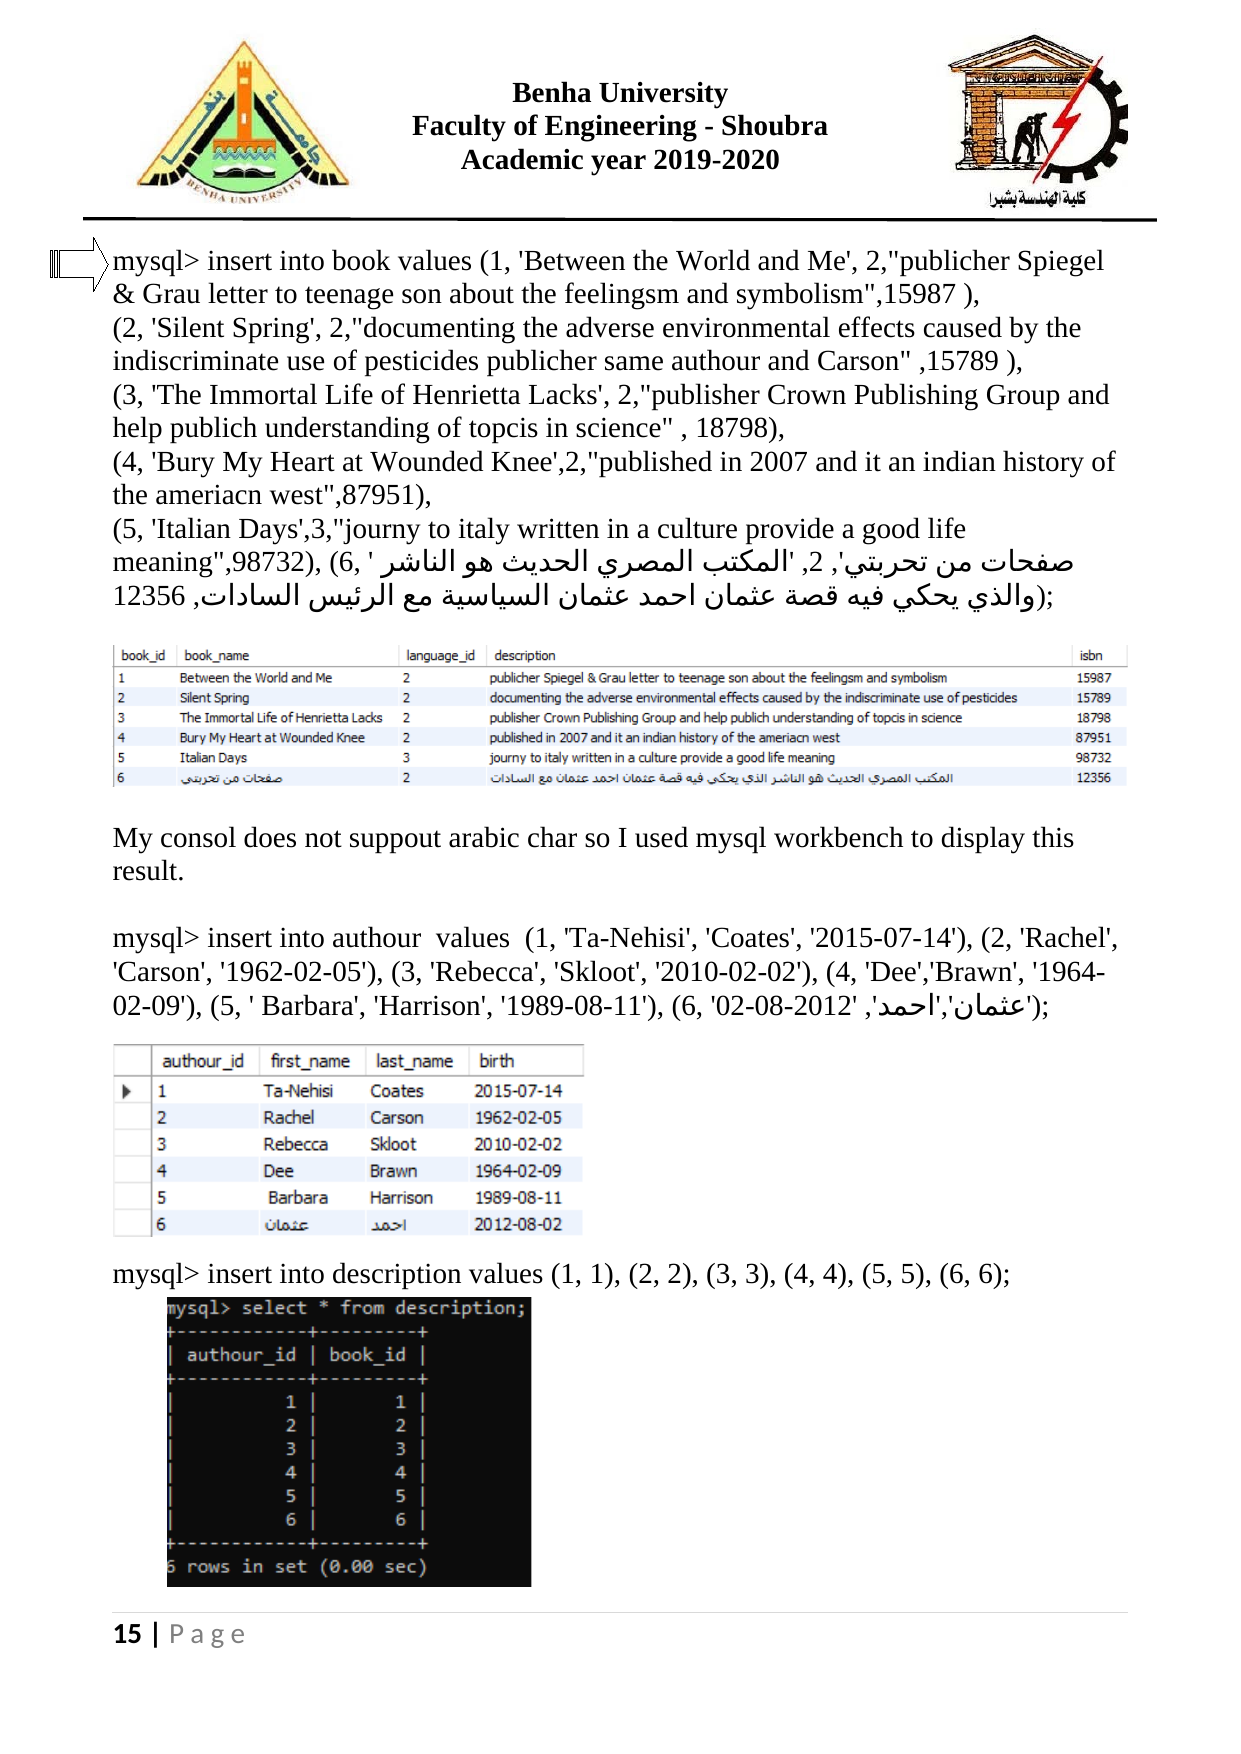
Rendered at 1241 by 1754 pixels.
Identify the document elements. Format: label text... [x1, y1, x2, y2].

picture [112, 1044, 586, 1234]
text mysql> insert into authour values (1, 'Ta-Nehisi', 'Coates', '2015-07-14'), (2, 'Rachel', 'Carson', '1962-02-05'), (3, 'Rebecca', 'Skloot', '2010-02-02'), (4, 'Dee','Brawn', '1964-02-09'), (5, ' Barbara', 'Harrison', '1989-08-11'), (6, 'عثمان','احمد', '2012-08-02'); [112, 921, 1128, 1021]
text mysql> insert into description values (1, 1), (2, 2), (3, 3), (4, 4), (5, 5), (6, 6); [112, 1256, 1128, 1289]
picture [165, 1297, 532, 1584]
picture [112, 10, 373, 204]
text (5, 'Italian Days',3,"journy to italy written in a culture provide a good life meaning",98732), (6, 'صفحات من تحربتي', 2, 'المكتب المصري الحديث هو الناشر والذي يحكي فيه قصة عثمان احمد عثمان السياسية مع الرئيس السادات, 12356); [112, 511, 1128, 612]
text My consol does not suppout arabic char so I used mysql workbench to display this result. [112, 820, 1128, 887]
text mysql> insert into book values (1, 'Between the World and Me', 2,"publicher Spiegel & Grau letter to teenage son about the feelingsm and symbolism",15987 ), [112, 243, 1128, 310]
picture [921, 28, 1128, 218]
text (2, 'Silent Spring', 2,"documenting the adverse environmental effects caused by the indiscriminate use of pesticides publicher same authour and Carson" ,15789 ), [112, 310, 1128, 377]
picture [112, 645, 1128, 787]
text (3, 'The Immortal Life of Henrietta Lacks', 2,"publisher Crown Publishing Group and help publich understanding of topcis in science" , 18798), [112, 377, 1128, 444]
text (4, 'Bury My Heart at Wounded Knee',2,"published in 2007 and it an indian history of the ameriacn west",87951), [112, 444, 1128, 511]
